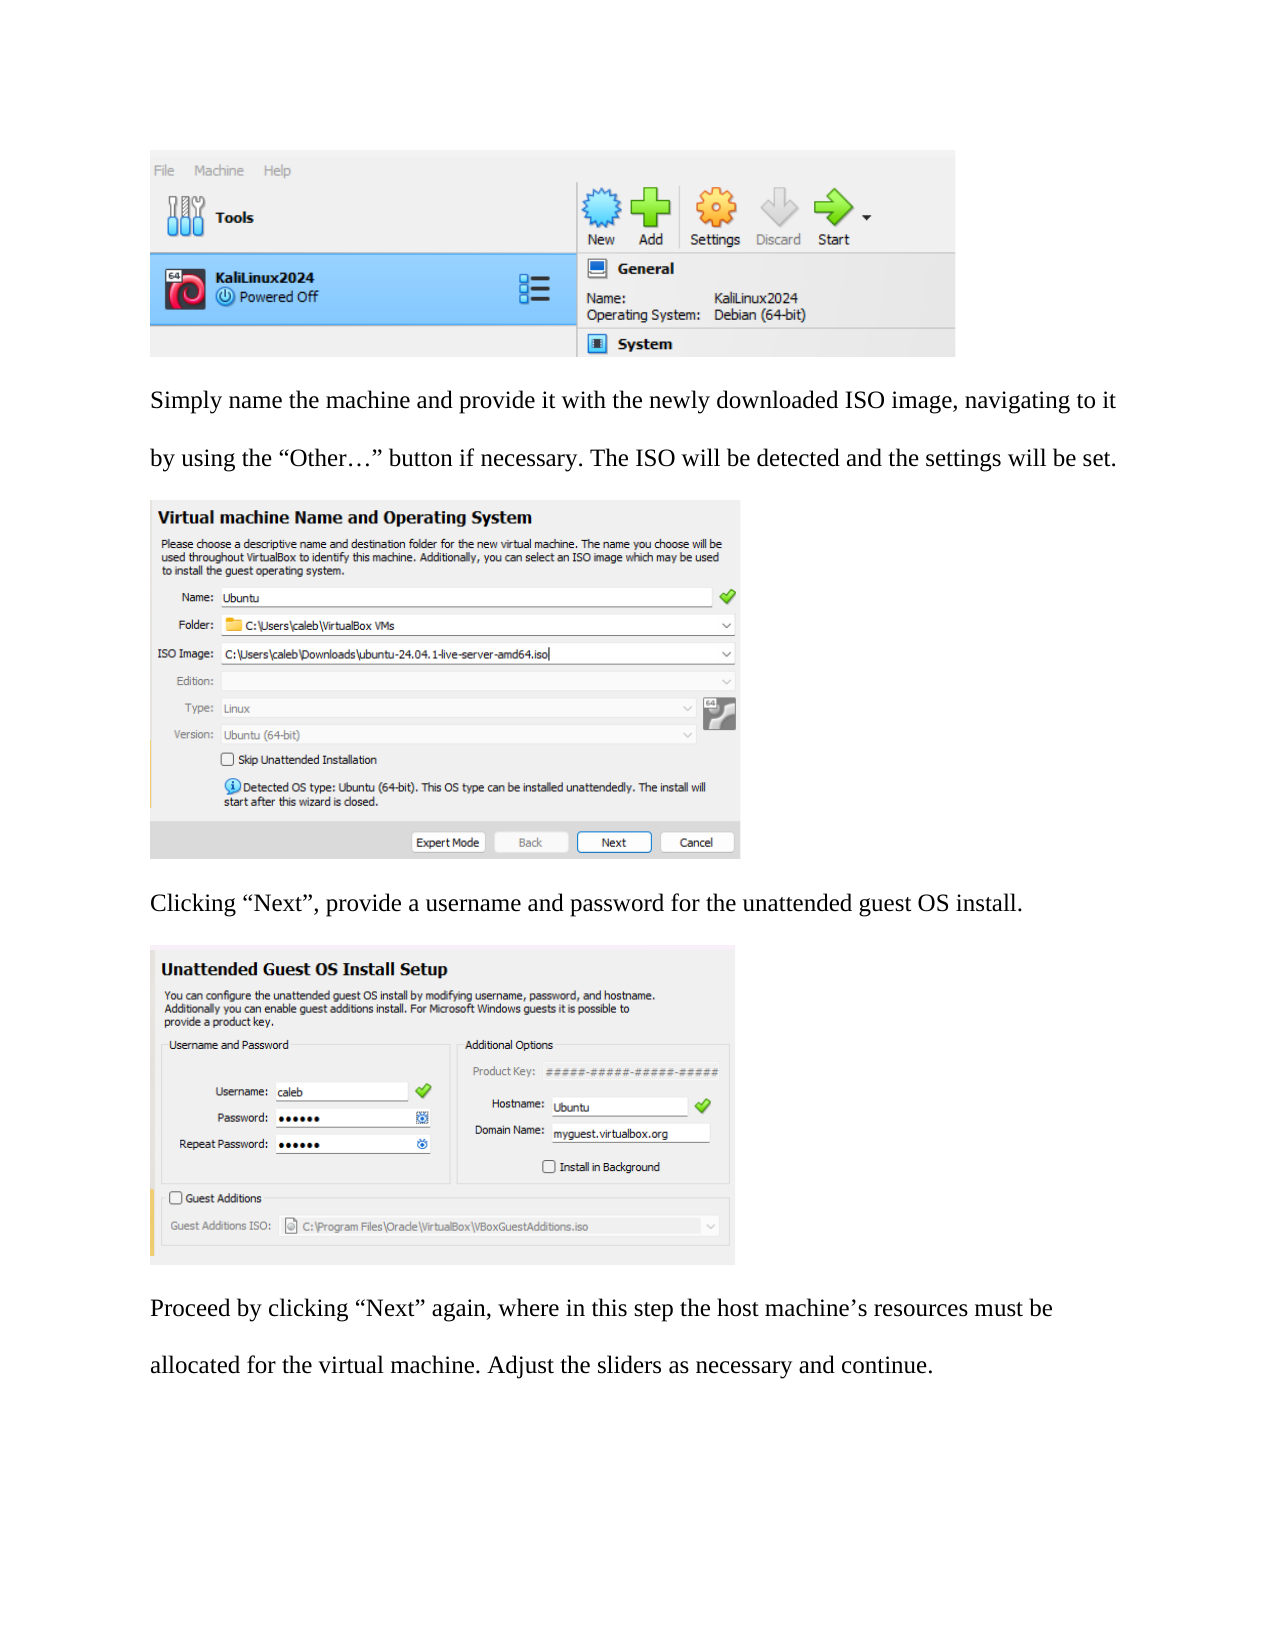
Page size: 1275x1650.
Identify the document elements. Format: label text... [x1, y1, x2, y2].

picture [150, 945, 736, 1265]
text Clicking “Next”, provide a username and password for the unattended guest OS install. [150, 888, 1125, 916]
picture [150, 500, 741, 859]
text Simply name the machine and provide it with the newly downloaded ISO image, navigating to it by using the “Other…” button if necessary. The ISO will be detected and the settings will be set. [150, 385, 1125, 472]
picture [150, 150, 956, 357]
text Proceed by clicking “Next” again, where in this step the host machine’s resources must be allocated for the virtual machine. Adjust the sliders as necessary and continue. [150, 1293, 1125, 1379]
